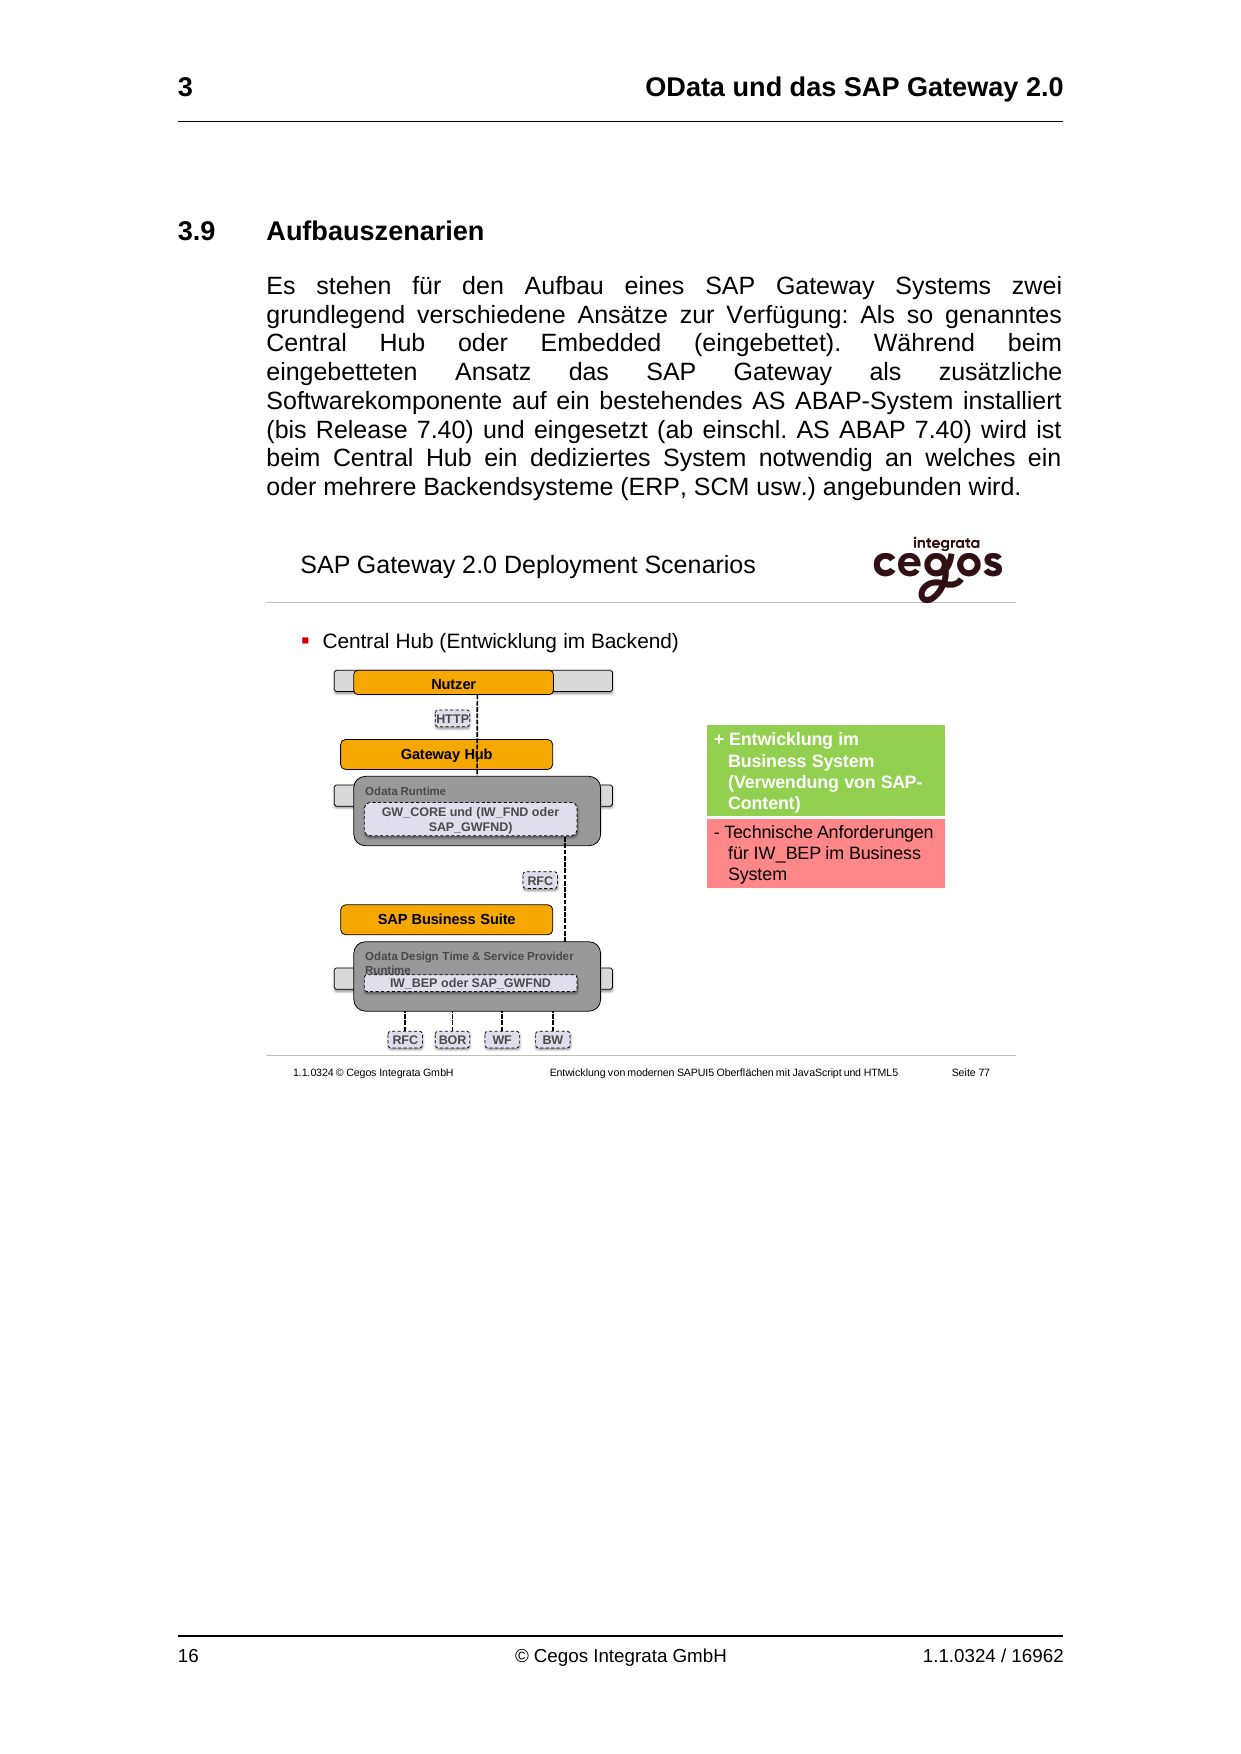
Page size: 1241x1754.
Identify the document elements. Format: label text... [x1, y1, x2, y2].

subtitle Aufbauszenarien [178, 215, 1063, 246]
text Es stehen für den Aufbau eines SAP Gateway Systems zwei grundlegend verschiedene Ansätze zur Verfügung: Als so genanntes Central Hub oder Embedded (eingebettet). Während beim eingebetteten Ansatz das SAP Gateway als zusätzliche Softwarekomponente auf ein bestehendes AS ABAP-System installiert (bis Release 7.40) und eingesetzt (ab einschl. AS ABAP 7.40) wird ist beim Central Hub ein dediziertes System notwendig an welches ein oder mehrere Backendsysteme (ERP, SCM usw.) angebunden wird. [266, 271, 1063, 501]
